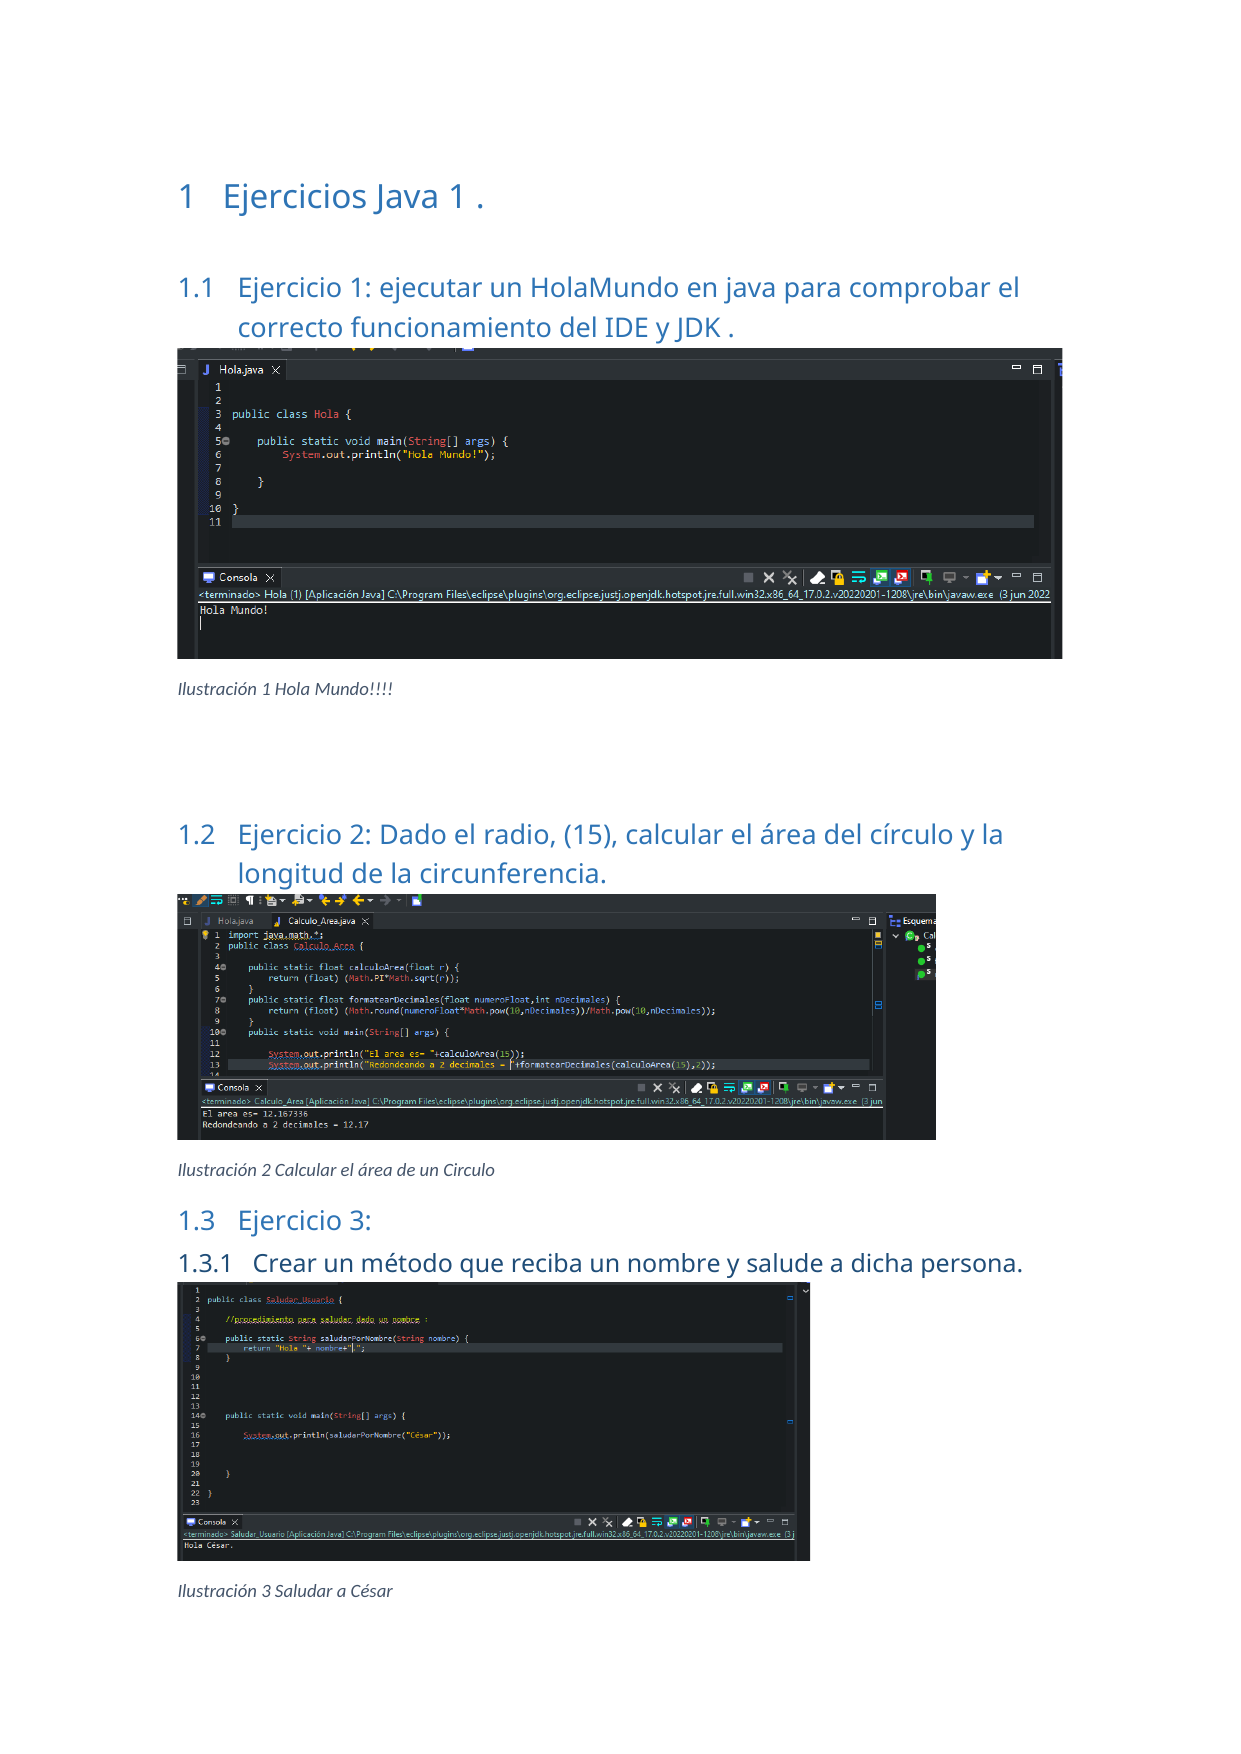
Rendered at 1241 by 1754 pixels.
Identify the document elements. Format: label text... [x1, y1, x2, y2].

picture [177, 348, 1063, 659]
subtitle Ejercicio 3: [177, 1202, 1063, 1239]
picture [177, 894, 936, 1140]
text Ilustración 3 Saludar a César [177, 1580, 1063, 1603]
text Ilustración 2 Calcular el área de un Circulo [177, 1158, 1063, 1181]
picture [177, 1282, 811, 1561]
subtitle Ejercicio 2: Dado el radio, (15), calcular el área del círculo y la longitud de la circunferencia. [177, 815, 1063, 892]
subtitle Ejercicios Java 1 . [177, 173, 1063, 218]
text Ilustración 1 Hola Mundo!!!! [177, 678, 1063, 701]
subtitle Ejercicio 1: ejecutar un HolaMundo en java para comprobar el correcto funcionamiento del IDE y JDK . [177, 268, 1063, 345]
subtitle Crear un método que reciba un nombre y salude a dicha persona. [177, 1246, 1063, 1280]
